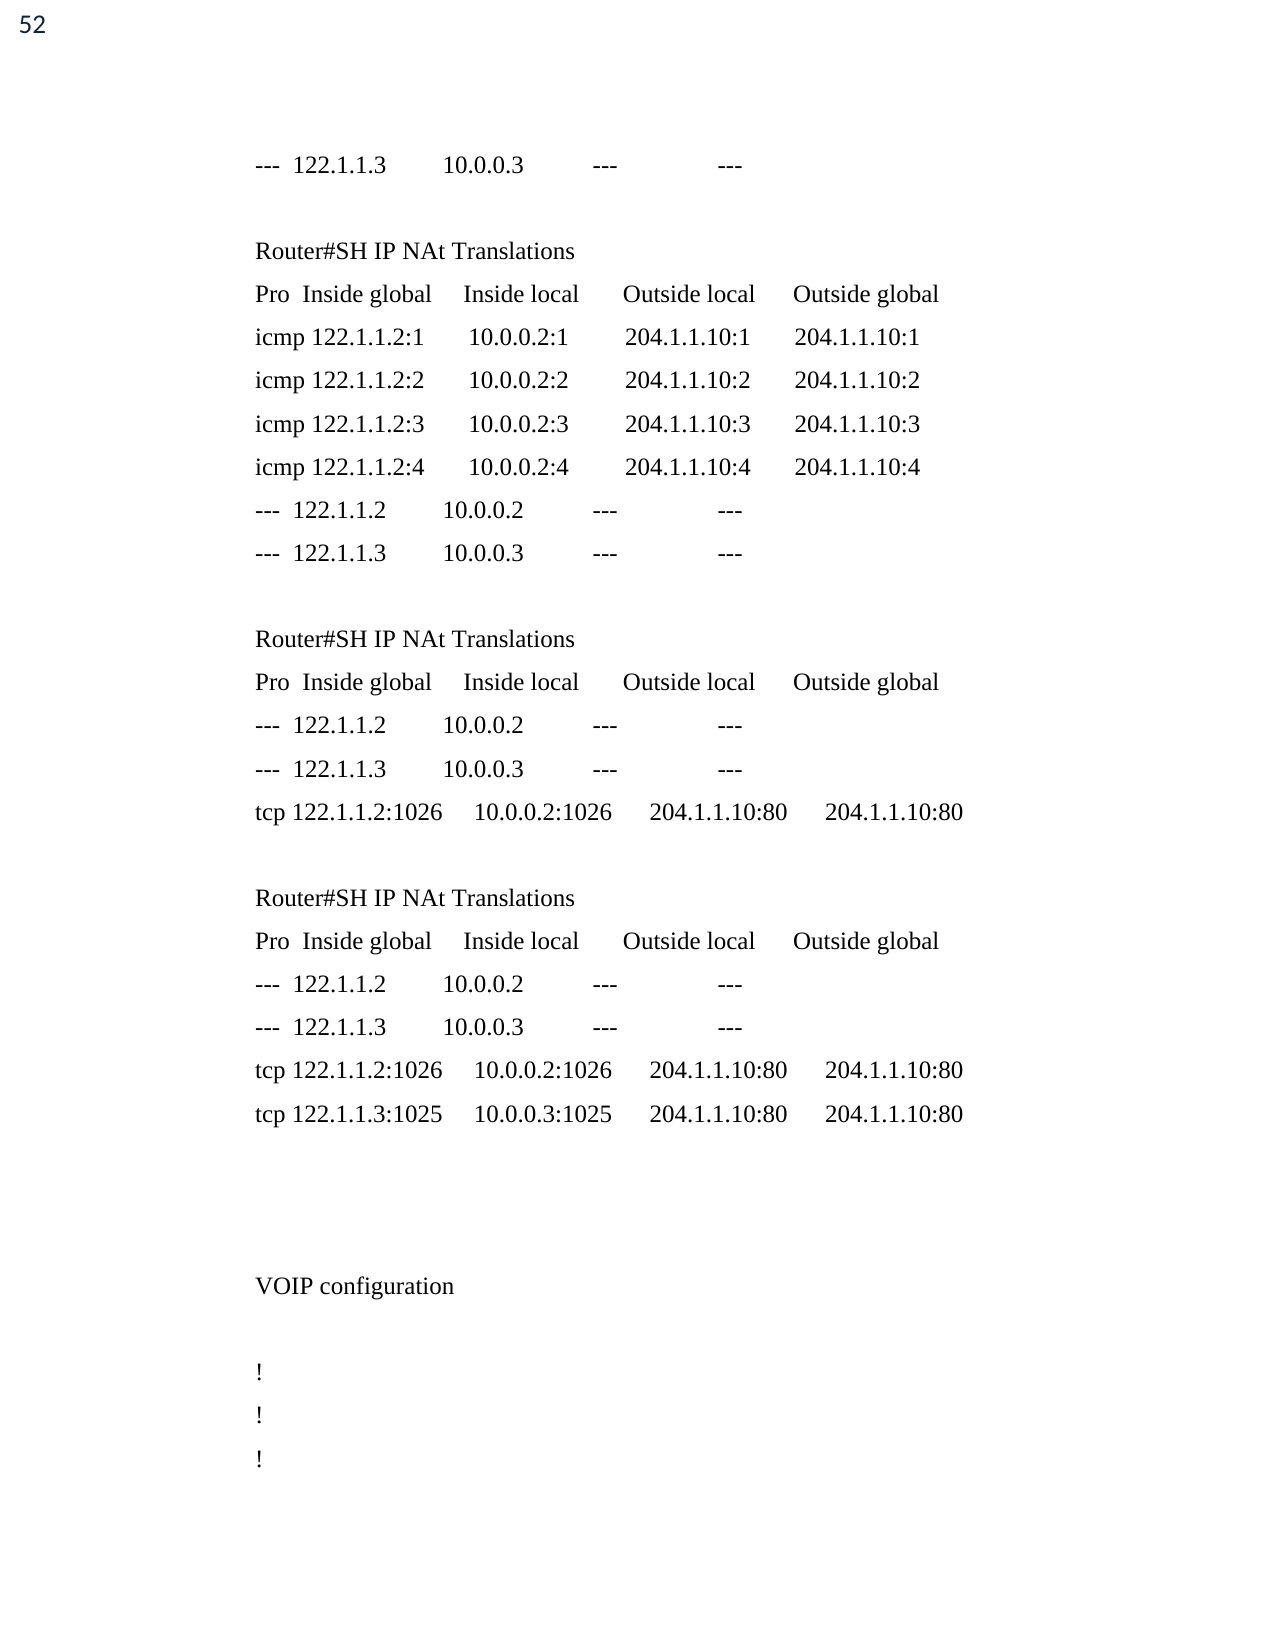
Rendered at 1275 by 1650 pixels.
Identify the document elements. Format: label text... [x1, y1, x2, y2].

list --- 122.1.1.3 10.0.0.3 --- --- [255, 754, 1125, 782]
list tcp 122.1.1.2:1026 10.0.0.2:1026 204.1.1.10:80 204.1.1.10:80 [255, 1056, 1125, 1084]
list icmp 122.1.1.2:1 10.0.0.2:1 204.1.1.10:1 204.1.1.10:1 [255, 322, 1125, 351]
list --- 122.1.1.3 10.0.0.3 --- --- [255, 1012, 1125, 1041]
list icmp 122.1.1.2:2 10.0.0.2:2 204.1.1.10:2 204.1.1.10:2 [255, 366, 1125, 394]
list Router#SH IP NAt Translations [255, 236, 1125, 265]
list Pro Inside global Inside local Outside local Outside global [255, 926, 1125, 955]
list ! [255, 1401, 1125, 1429]
list ! [255, 1357, 1125, 1386]
list --- 122.1.1.2 10.0.0.2 --- --- [255, 495, 1125, 524]
list --- 122.1.1.2 10.0.0.2 --- --- [255, 711, 1125, 739]
list Router#SH IP NAt Translations [255, 883, 1125, 912]
list tcp 122.1.1.2:1026 10.0.0.2:1026 204.1.1.10:80 204.1.1.10:80 [255, 797, 1125, 826]
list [255, 279, 1125, 308]
list Router#SH IP NAt Translations [255, 624, 1125, 653]
list icmp 122.1.1.2:3 10.0.0.2:3 204.1.1.10:3 204.1.1.10:3 [255, 409, 1125, 437]
list --- 122.1.1.3 10.0.0.3 --- --- [255, 150, 1125, 179]
list icmp 122.1.1.2:4 10.0.0.2:4 204.1.1.10:4 204.1.1.10:4 [255, 452, 1125, 481]
list tcp 122.1.1.3:1025 10.0.0.3:1025 204.1.1.10:80 204.1.1.10:80 [255, 1099, 1125, 1127]
list Pro Inside global Inside local Outside local Outside global [255, 667, 1125, 696]
list --- 122.1.1.3 10.0.0.3 --- --- [255, 538, 1125, 567]
list --- 122.1.1.2 10.0.0.2 --- --- [255, 969, 1125, 998]
list ! [255, 1444, 1125, 1472]
list VOIP configuration [255, 1271, 1125, 1300]
